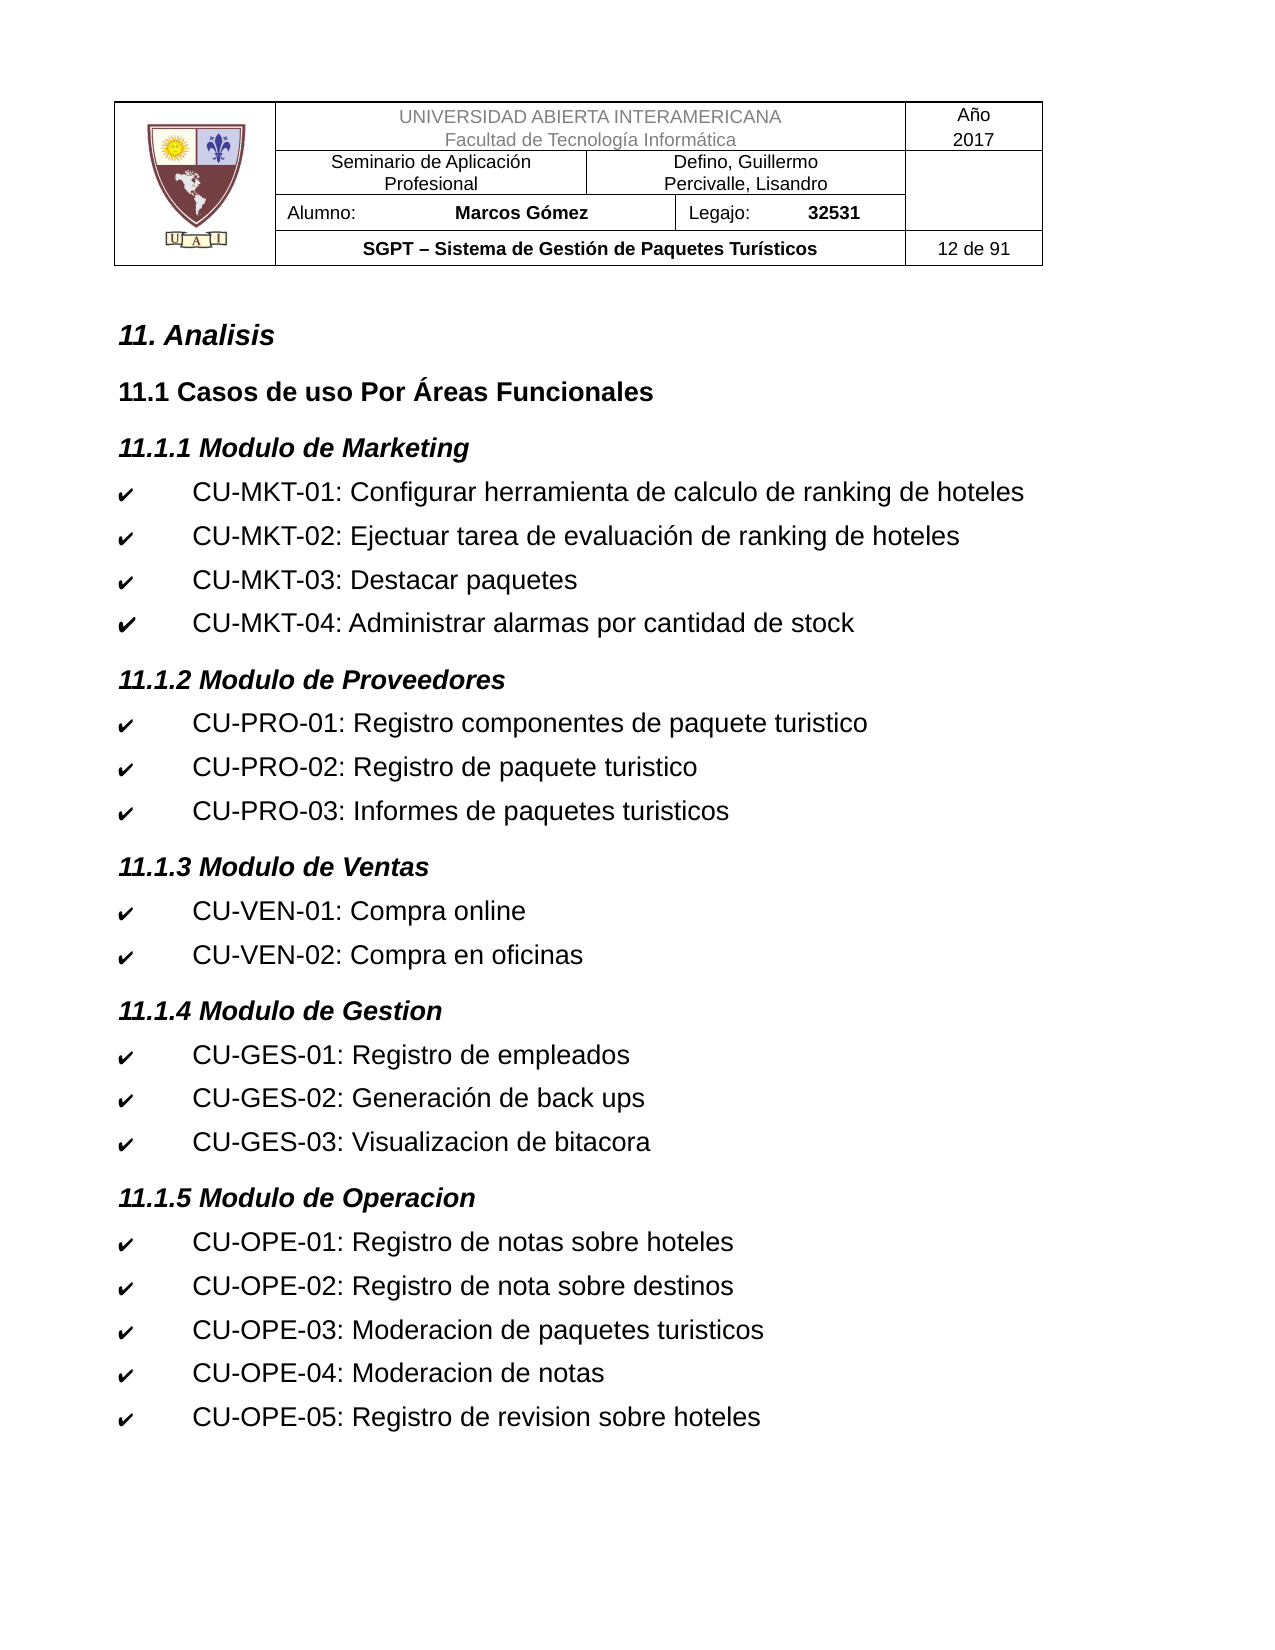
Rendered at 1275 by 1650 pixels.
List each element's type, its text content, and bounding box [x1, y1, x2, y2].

list CU-MKT-03: Destacar paquetes [118, 564, 1157, 595]
list CU-OPE-01: Registro de notas sobre hoteles [118, 1226, 1157, 1257]
picture [125, 115, 269, 253]
list CU-VEN-02: Compra en oficinas [118, 939, 1157, 970]
subtitle 11.1.1 Modulo de Marketing [118, 432, 1157, 464]
list CU-MKT-02: Ejectuar tarea de evaluación de ranking de hoteles [118, 520, 1157, 551]
list CU-PRO-03: Informes de paquetes turisticos [118, 795, 1157, 826]
list CU-GES-03: Visualizacion de bitacora [118, 1126, 1157, 1157]
list CU-OPE-02: Registro de nota sobre destinos [118, 1270, 1157, 1301]
list CU-VEN-01: Compra online [118, 895, 1157, 926]
list CU-OPE-05: Registro de revision sobre hoteles [118, 1401, 1157, 1432]
list CU-MKT-01: Configurar herramienta de calculo de ranking de hoteles [118, 476, 1157, 507]
subtitle 11.1.2 Modulo de Proveedores [118, 664, 1157, 695]
list CU-PRO-02: Registro de paquete turistico [118, 751, 1157, 782]
list CU-GES-02: Generación de back ups [118, 1082, 1157, 1114]
list CU-OPE-03: Moderacion de paquetes turisticos [118, 1314, 1157, 1345]
list CU-MKT-04: Administrar alarmas por cantidad de stock [118, 607, 1157, 639]
subtitle 11.1.3 Modulo de Ventas [118, 851, 1157, 882]
list CU-OPE-04: Moderacion de notas [118, 1357, 1157, 1389]
list CU-PRO-01: Registro componentes de paquete turistico [118, 707, 1157, 739]
subtitle 11. Analisis [118, 318, 1157, 351]
subtitle 11.1.5 Modulo de Operacion [118, 1182, 1157, 1214]
subtitle 11.1 Casos de uso Por Áreas Funcionales [118, 376, 1157, 407]
subtitle 11.1.4 Modulo de Gestion [118, 995, 1157, 1026]
list CU-GES-01: Registro de empleados [118, 1039, 1157, 1070]
